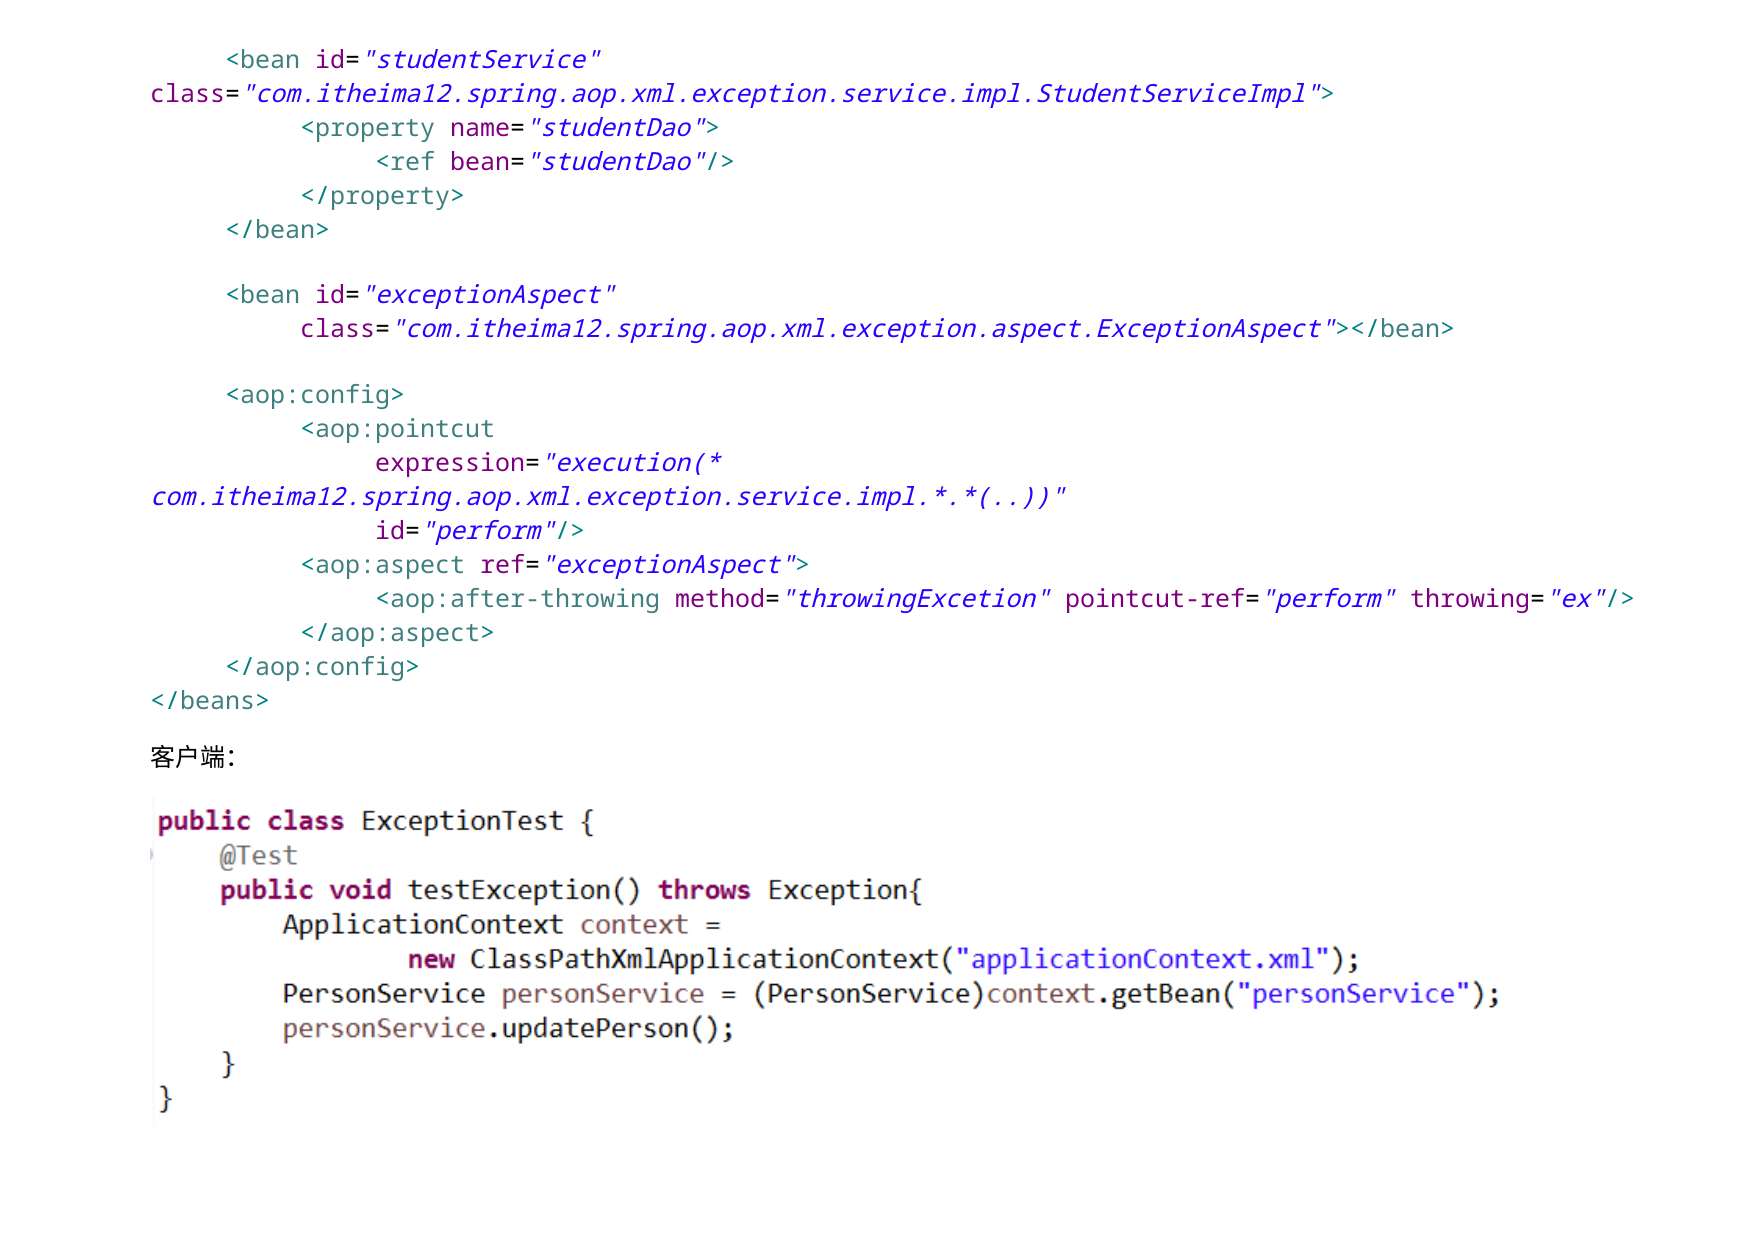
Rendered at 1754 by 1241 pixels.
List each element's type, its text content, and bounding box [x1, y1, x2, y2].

text </property> [150, 178, 1636, 212]
text <bean id="studentService" class="com.itheima12.spring.aop.xml.exception.service.impl.StudentServiceImpl"> [150, 41, 1636, 109]
text <aop:pointcut [150, 410, 1636, 444]
text <bean id="exceptionAspect" [150, 277, 1636, 311]
text </aop:config> [150, 649, 1636, 683]
text class="com.itheima12.spring.aop.xml.exception.aspect.ExceptionAspect"></bean> [150, 311, 1636, 345]
text </aop:aspect> [150, 615, 1636, 649]
text </bean> [150, 212, 1636, 246]
text <property name="studentDao"> [150, 109, 1636, 143]
text <aop:config> [150, 376, 1636, 410]
text <aop:aspect ref="exceptionAspect"> [150, 547, 1636, 581]
text id="perform"/> [150, 513, 1636, 547]
text <ref bean="studentDao"/> [150, 143, 1636, 178]
text 客户端： [150, 738, 1636, 774]
text <aop:after-throwing method="throwingExcetion" pointcut-ref="perform" throwing="ex"/> [150, 581, 1636, 615]
text expression="execution(* com.itheima12.spring.aop.xml.exception.service.impl.*.*(..))" [150, 444, 1636, 513]
picture [150, 795, 1514, 1127]
text </beans> [150, 683, 1636, 717]
